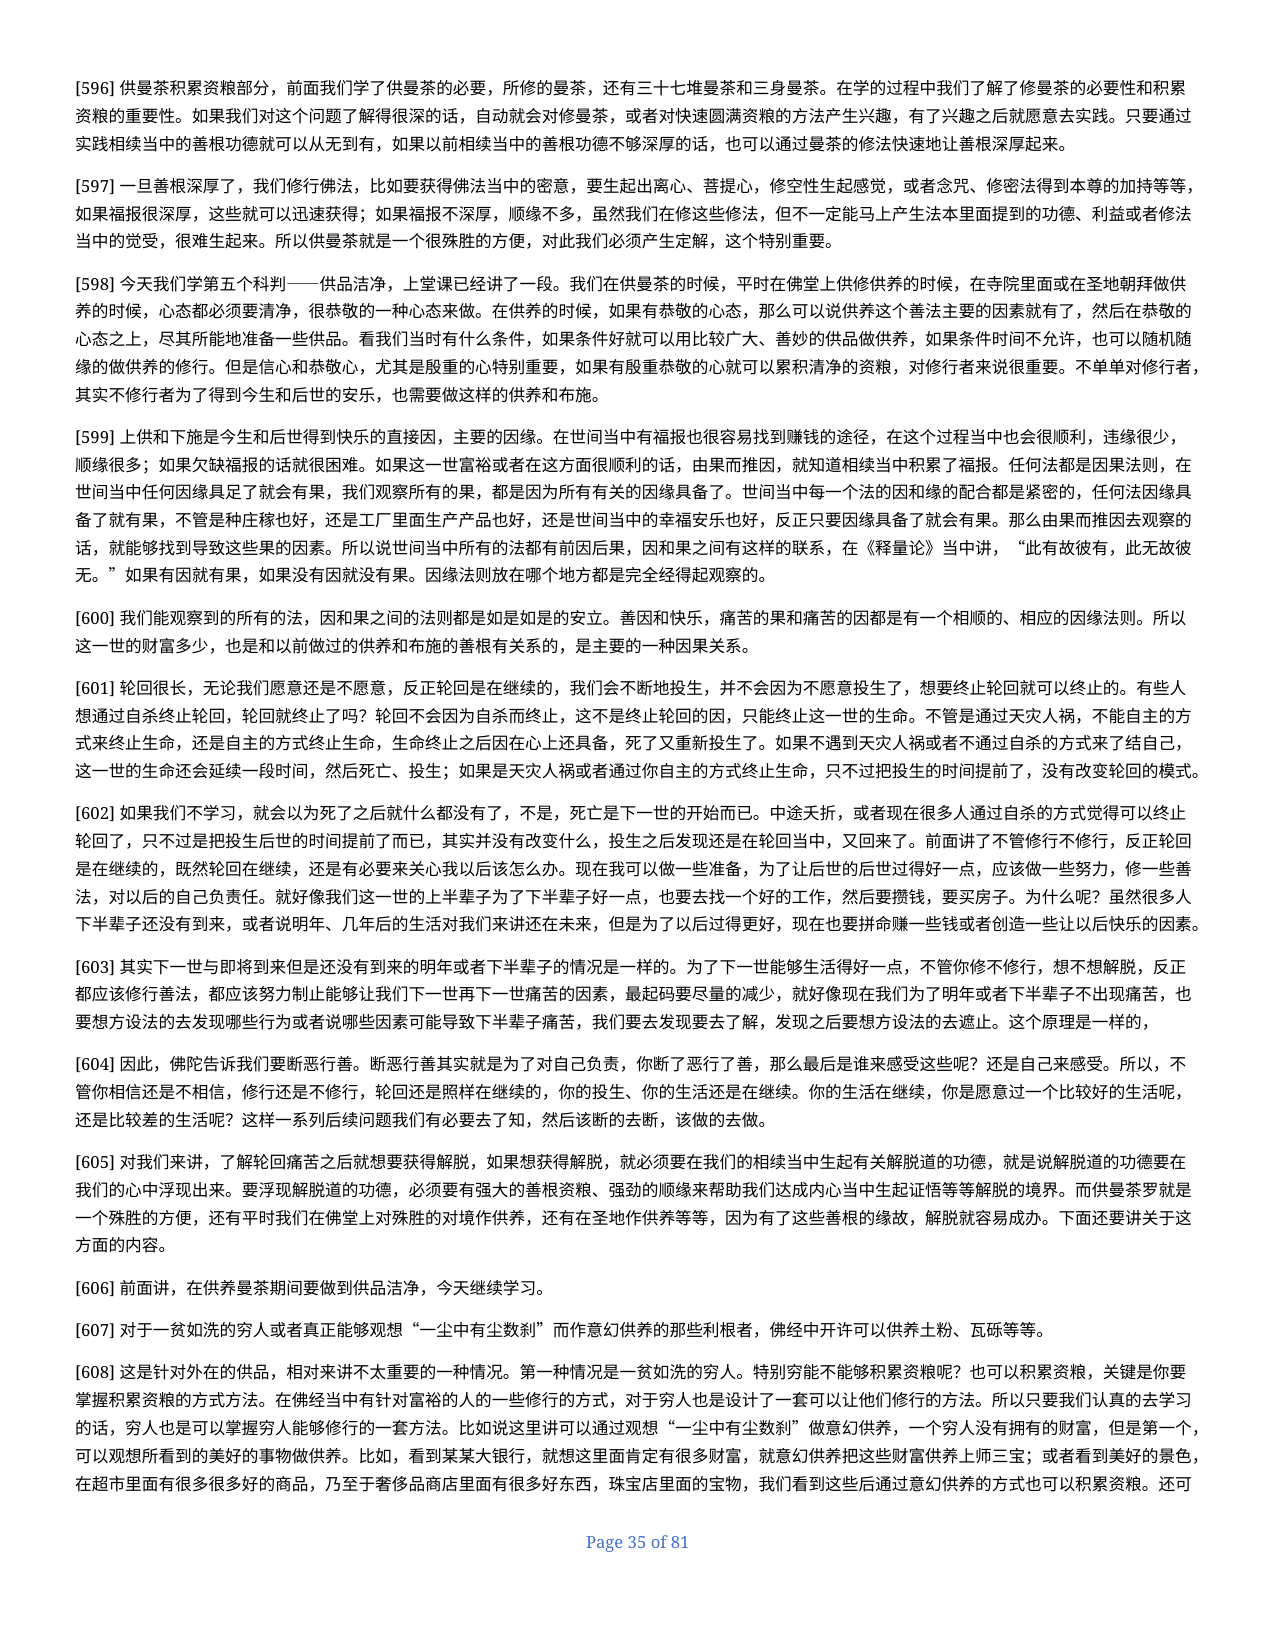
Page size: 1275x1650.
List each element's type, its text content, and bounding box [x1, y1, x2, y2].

text [597] 一旦善根深厚了，我们修行佛法，比如要获得佛法当中的密意，要生起出离心、菩提心，修空性生起感觉，或者念咒、修密法得到本尊的加持等等，如果福报很深厚，这些就可以迅速获得；如果福报不深厚，顺缘不多，虽然我们在修这些修法，但不一定能马上产生法本里面提到的功德、利益或者修法当中的觉受，很难生起来。所以供曼茶就是一个很殊胜的方便，对此我们必须产生定解，这个特别重要。 [75, 173, 1200, 252]
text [75, 1359, 1200, 1495]
text [605] 对我们来讲，了解轮回痛苦之后就想要获得解脱，如果想获得解脱，就必须要在我们的相续当中生起有关解脱道的功德，就是说解脱道的功德要在我们的心中浮现出来。要浮现解脱道的功德，必须要有强大的善根资粮、强劲的顺缘来帮助我们达成内心当中生起证悟等等解脱的境界。而供曼茶罗就是一个殊胜的方便，还有平时我们在佛堂上对殊胜的对境作供养，还有在圣地作供养等等，因为有了这些善根的缘故，解脱就容易成办。下面还要讲关于这方面的内容。 [75, 1149, 1200, 1257]
text [603] 其实下一世与即将到来但是还没有到来的明年或者下半辈子的情况是一样的。为了下一世能够生活得好一点，不管你修不修行，想不想解脱，反正都应该修行善法，都应该努力制止能够让我们下一世再下一世痛苦的因素，最起码要尽量的减少，就好像现在我们为了明年或者下半辈子不出现痛苦，也要想方设法的去发现哪些行为或者说哪些因素可能导致下半辈子痛苦，我们要去发现要去了解，发现之后要想方设法的去遮止。这个原理是一样的， [75, 954, 1200, 1033]
text [600] 我们能观察到的所有的法，因和果之间的法则都是如是如是的安立。善因和快乐，痛苦的果和痛苦的因都是有一个相顺的、相应的因缘法则。所以这一世的财富多少，也是和以前做过的供养和布施的善根有关系的，是主要的一种因果关系。 [75, 605, 1200, 657]
text [599] 上供和下施是今生和后世得到快乐的直接因，主要的因缘。在世间当中有福报也很容易找到赚钱的途径，在这个过程当中也会很顺利，违缘很少，顺缘很多；如果欠缺福报的话就很困难。如果这一世富裕或者在这方面很顺利的话，由果而推因，就知道相续当中积累了福报。任何法都是因果法则，在世间当中任何因缘具足了就会有果，我们观察所有的果，都是因为所有有关的因缘具备了。世间当中每一个法的因和缘的配合都是紧密的，任何法因缘具备了就有果，不管是种庄稼也好，还是工厂里面生产产品也好，还是世间当中的幸福安乐也好，反正只要因缘具备了就会有果。那么由果而推因去观察的话，就能够找到导致这些果的因素。所以说世间当中所有的法都有前因后果，因和果之间有这样的联系，在《释量论》当中讲，“此有故彼有，此无故彼无。”如果有因就有果，如果没有因就没有果。因缘法则放在哪个地方都是完全经得起观察的。 [75, 424, 1200, 587]
text [596] 供曼茶积累资粮部分，前面我们学了供曼茶的必要，所修的曼茶，还有三十七堆曼茶和三身曼茶。在学的过程中我们了解了修曼茶的必要性和积累资粮的重要性。如果我们对这个问题了解得很深的话，自动就会对修曼茶，或者对快速圆满资粮的方法产生兴趣，有了兴趣之后就愿意去实践。只要通过实践相续当中的善根功德就可以从无到有，如果以前相续当中的善根功德不够深厚的话，也可以通过曼茶的修法快速地让善根深厚起来。 [75, 75, 1200, 155]
text [602] 如果我们不学习，就会以为死了之后就什么都没有了，不是，死亡是下一世的开始而已。中途夭折，或者现在很多人通过自杀的方式觉得可以终止轮回了，只不过是把投生后世的时间提前了而已，其实并没有改变什么，投生之后发现还是在轮回当中，又回来了。前面讲了不管修行不修行，反正轮回是在继续的，既然轮回在继续，还是有必要来关心我以后该怎么办。现在我可以做一些准备，为了让后世的后世过得好一点，应该做一些努力，修一些善法，对以后的自己负责任。就好像我们这一世的上半辈子为了下半辈子好一点，也要去找一个好的工作，然后要攒钱，要买房子。为什么呢？虽然很多人下半辈子还没有到来，或者说明年、几年后的生活对我们来讲还在未来，但是为了以后过得更好，现在也要拼命赚一些钱或者创造一些让以后快乐的因素。 [75, 800, 1200, 936]
text [607] 对于一贫如洗的穷人或者真正能够观想“一尘中有尘数刹”而作意幻供养的那些利根者，佛经中开许可以供养土粉、瓦砾等等。 [75, 1317, 1200, 1341]
text [601] 轮回很长，无论我们愿意还是不愿意，反正轮回是在继续的，我们会不断地投生，并不会因为不愿意投生了，想要终止轮回就可以终止的。有些人想通过自杀终止轮回，轮回就终止了吗？轮回不会因为自杀而终止，这不是终止轮回的因，只能终止这一世的生命。不管是通过天灾人祸，不能自主的方式来终止生命，还是自主的方式终止生命，生命终止之后因在心上还具备，死了又重新投生了。如果不遇到天灾人祸或者不通过自杀的方式来了结自己，这一世的生命还会延续一段时间，然后死亡、投生；如果是天灾人祸或者通过你自主的方式终止生命，只不过把投生的时间提前了，没有改变轮回的模式。 [75, 675, 1200, 782]
text [598] 今天我们学第五个科判——供品洁净，上堂课已经讲了一段。我们在供曼茶的时候，平时在佛堂上供修供养的时候，在寺院里面或在圣地朝拜做供养的时候，心态都必须要清净，很恭敬的一种心态来做。在供养的时候，如果有恭敬的心态，那么可以说供养这个善法主要的因素就有了，然后在恭敬的心态之上，尽其所能地准备一些供品。看我们当时有什么条件，如果条件好就可以用比较广大、善妙的供品做供养，如果条件时间不允许，也可以随机随缘的做供养的修行。但是信心和恭敬心，尤其是殷重的心特别重要，如果有殷重恭敬的心就可以累积清净的资粮，对修行者来说很重要。不单单对修行者，其实不修行者为了得到今生和后世的安乐，也需要做这样的供养和布施。 [75, 271, 1200, 406]
text [604] 因此，佛陀告诉我们要断恶行善。断恶行善其实就是为了对自己负责，你断了恶行了善，那么最后是谁来感受这些呢？还是自己来感受。所以，不管你相信还是不相信，修行还是不修行，轮回还是照样在继续的，你的投生、你的生活还是在继续。你的生活在继续，你是愿意过一个比较好的生活呢，还是比较差的生活呢？这样一系列后续问题我们有必要去了知，然后该断的去断，该做的去做。 [75, 1051, 1200, 1131]
text [606] 前面讲，在供养曼茶期间要做到供品洁净，今天继续学习。 [75, 1275, 1200, 1299]
